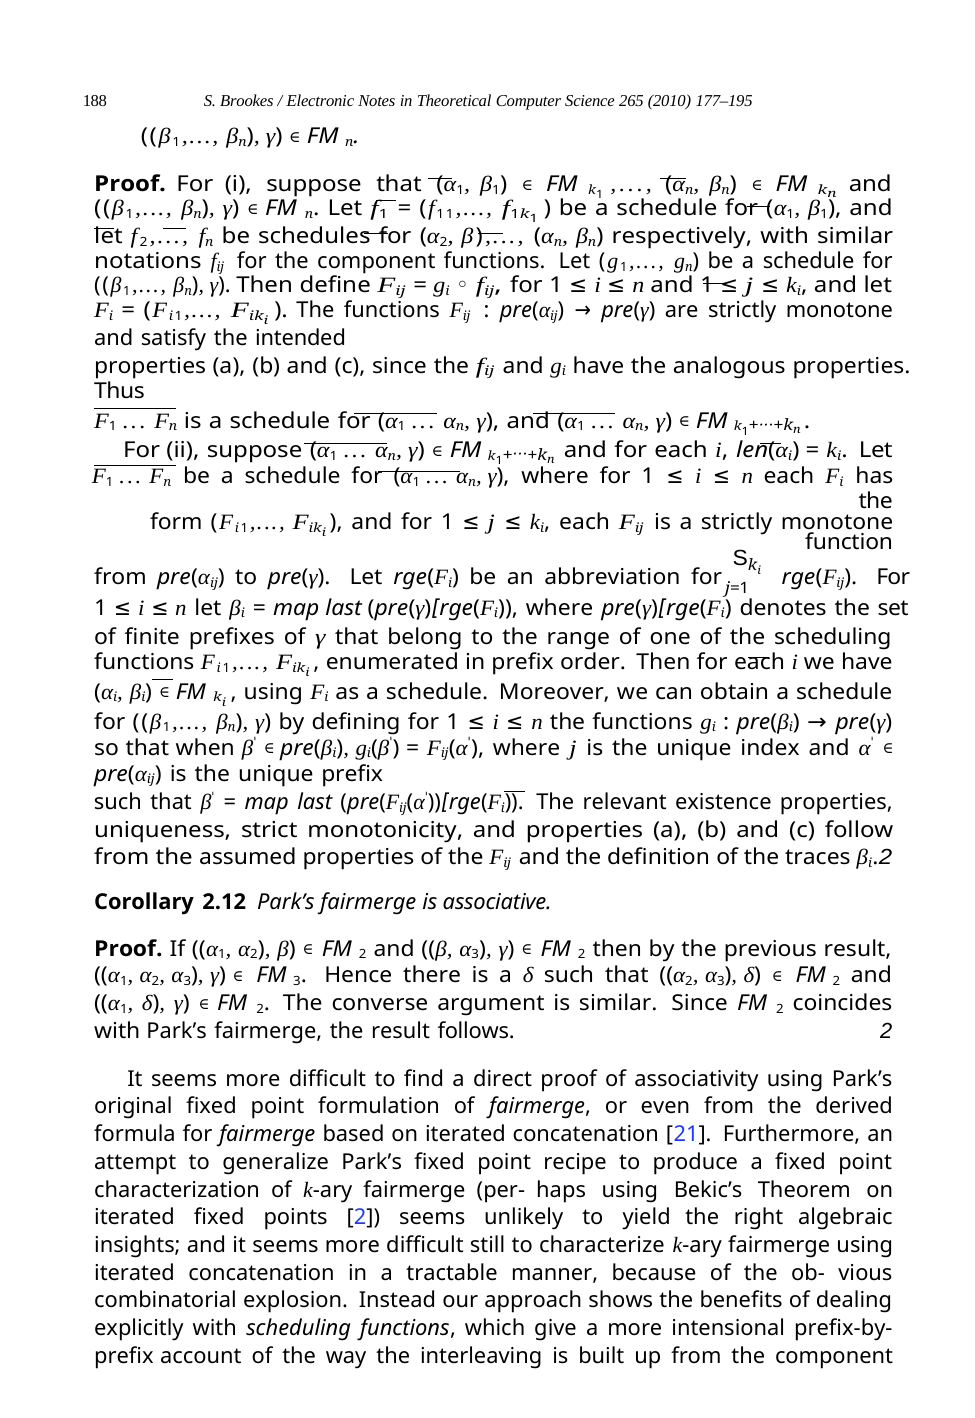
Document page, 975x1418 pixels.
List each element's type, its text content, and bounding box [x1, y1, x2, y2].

text 1 ≤ i ≤ n let βi = map last (pre(γ)[rge(Fi)), where pre(γ)[rge(Fi) denotes the set [94, 593, 910, 621]
text Corollary 2.12 Park’s fairmerge is associative. [94, 886, 910, 916]
text properties (a), (b) and (c), since the fij and gi have the analogous properties. Thus [94, 353, 910, 403]
text from pre(αij) to pre(γ). Let rge(Fi) be an abbreviation for Ski rge(Fij). For [94, 553, 910, 593]
text F1 ... Fn is a schedule for (α1 ... αn, γ), and (α1 ... αn, γ) ∈ FM k1+···+kn . [94, 403, 910, 434]
text Proof. For (i), suppose that (α1, β1) ∈ FM k1 ,..., (αn, βn) ∈ FM kn and ((β1,..., βn), γ) ∈ FM n. Let f1 = (f11,..., f1k1 ) be a schedule for (α1, β1), and let f2,..., fn be schedules for (α2, β),..., (αn, βn) respectively, with similar notations fij for the component functions. Let (g1,..., gn) be a schedule for ((β1,..., βn), γ). Then define Fij = gi ◦ fij, for 1 ≤ i ≤ n and 1 ≤ j ≤ ki, and let Fi = (Fi1,..., Fiki ). The functions Fij : pre(αij) → pre(γ) are strictly monotone and satisfy the intended [94, 170, 893, 352]
text Proof. If ((α1, α2), β) ∈ FM 2 and ((β, α3), γ) ∈ FM 2 then by the previous result, ((α1, α2, α3), γ) ∈ FM 3. Hence there is a δ such that ((α2, α3), δ) ∈ FM 2 and ((α1, δ), γ) ∈ FM 2. The converse argument is similar. Since FM 2 coincides with Park’s fairmerge, the result follows. 2 [94, 934, 893, 1044]
text F1 ... Fn be a schedule for (α1 ... αn, γ), where for 1 ≤ i ≤ n each Fi has the [71, 463, 893, 514]
text ((β1,..., βn), γ) ∈ FM n. [141, 120, 910, 150]
text For (ii), suppose (α1 ... αn, γ) ∈ FM k1+···+kn and for each i, len(αi) = ki. Let [71, 434, 893, 463]
text of finite prefixes of γ that belong to the range of one of the scheduling functions Fi1,..., Fiki , enumerated in prefix order. Then for each i we have (αi, βi) ∈ FM ki , using Fi as a schedule. Moreover, we can obtain a schedule for ((β1,..., βn), γ) by defining for 1 ≤ i ≤ n the functions gi : pre(βi) → pre(γ) so that when β' ∈ pre(βi), gi(β') = Fij(α'), where j is the unique index and α' ∈ pre(αij) is the unique prefix [94, 624, 893, 787]
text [94, 1064, 893, 1369]
text such that β' = map last (pre(Fij(α'))[rge(Fi)). The relevant existence properties, uniqueness, strict monotonicity, and properties (a), (b) and (c) follow from the assumed properties of the Fij and the definition of the traces βi. 2 [94, 787, 893, 870]
text form (Fi1,..., Fiki ), and for 1 ≤ j ≤ ki, each Fij is a strictly monotone function [71, 514, 893, 553]
